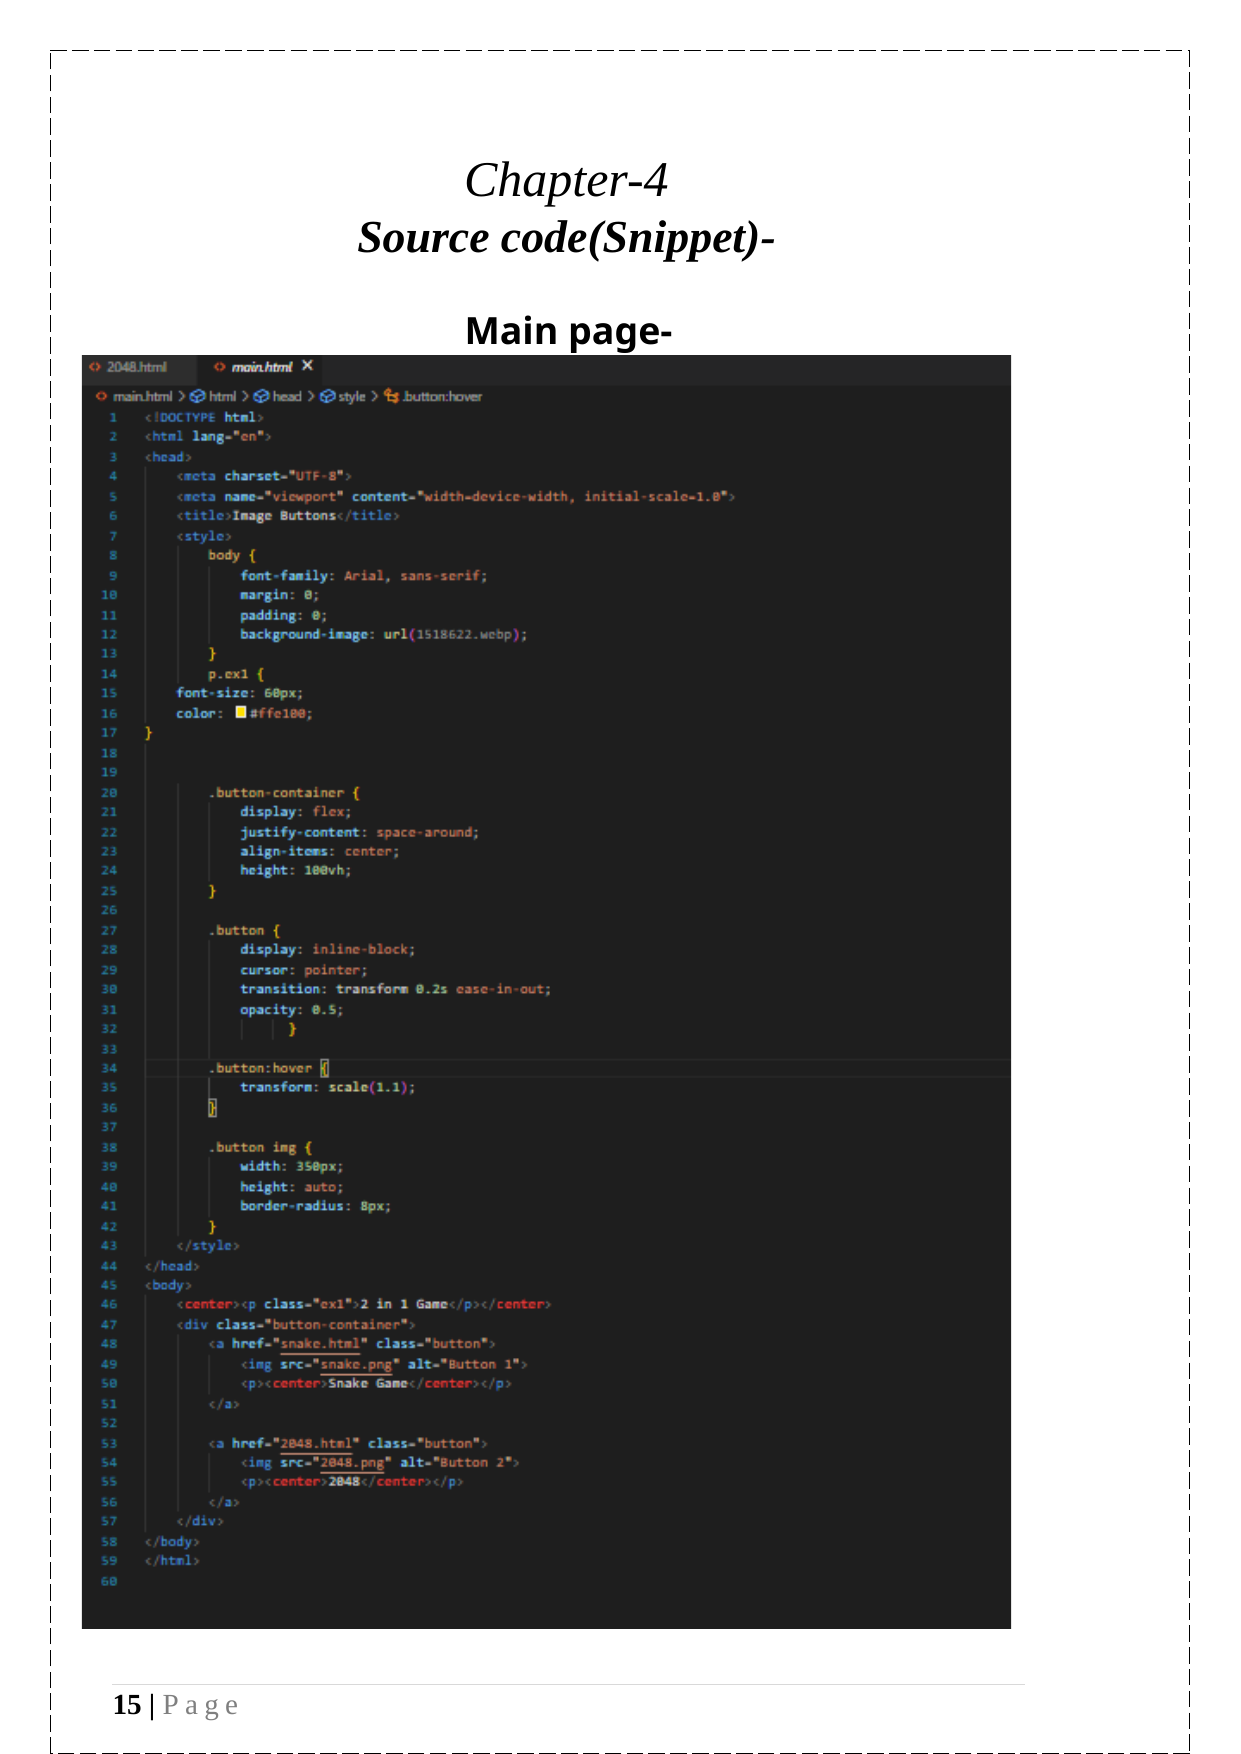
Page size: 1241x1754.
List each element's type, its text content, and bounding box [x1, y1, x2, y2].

text Chapter-4 [112, 150, 1025, 207]
picture [81, 355, 1012, 1629]
text Main page- [112, 304, 1025, 355]
text Source code(Snippet)- [112, 209, 1025, 262]
